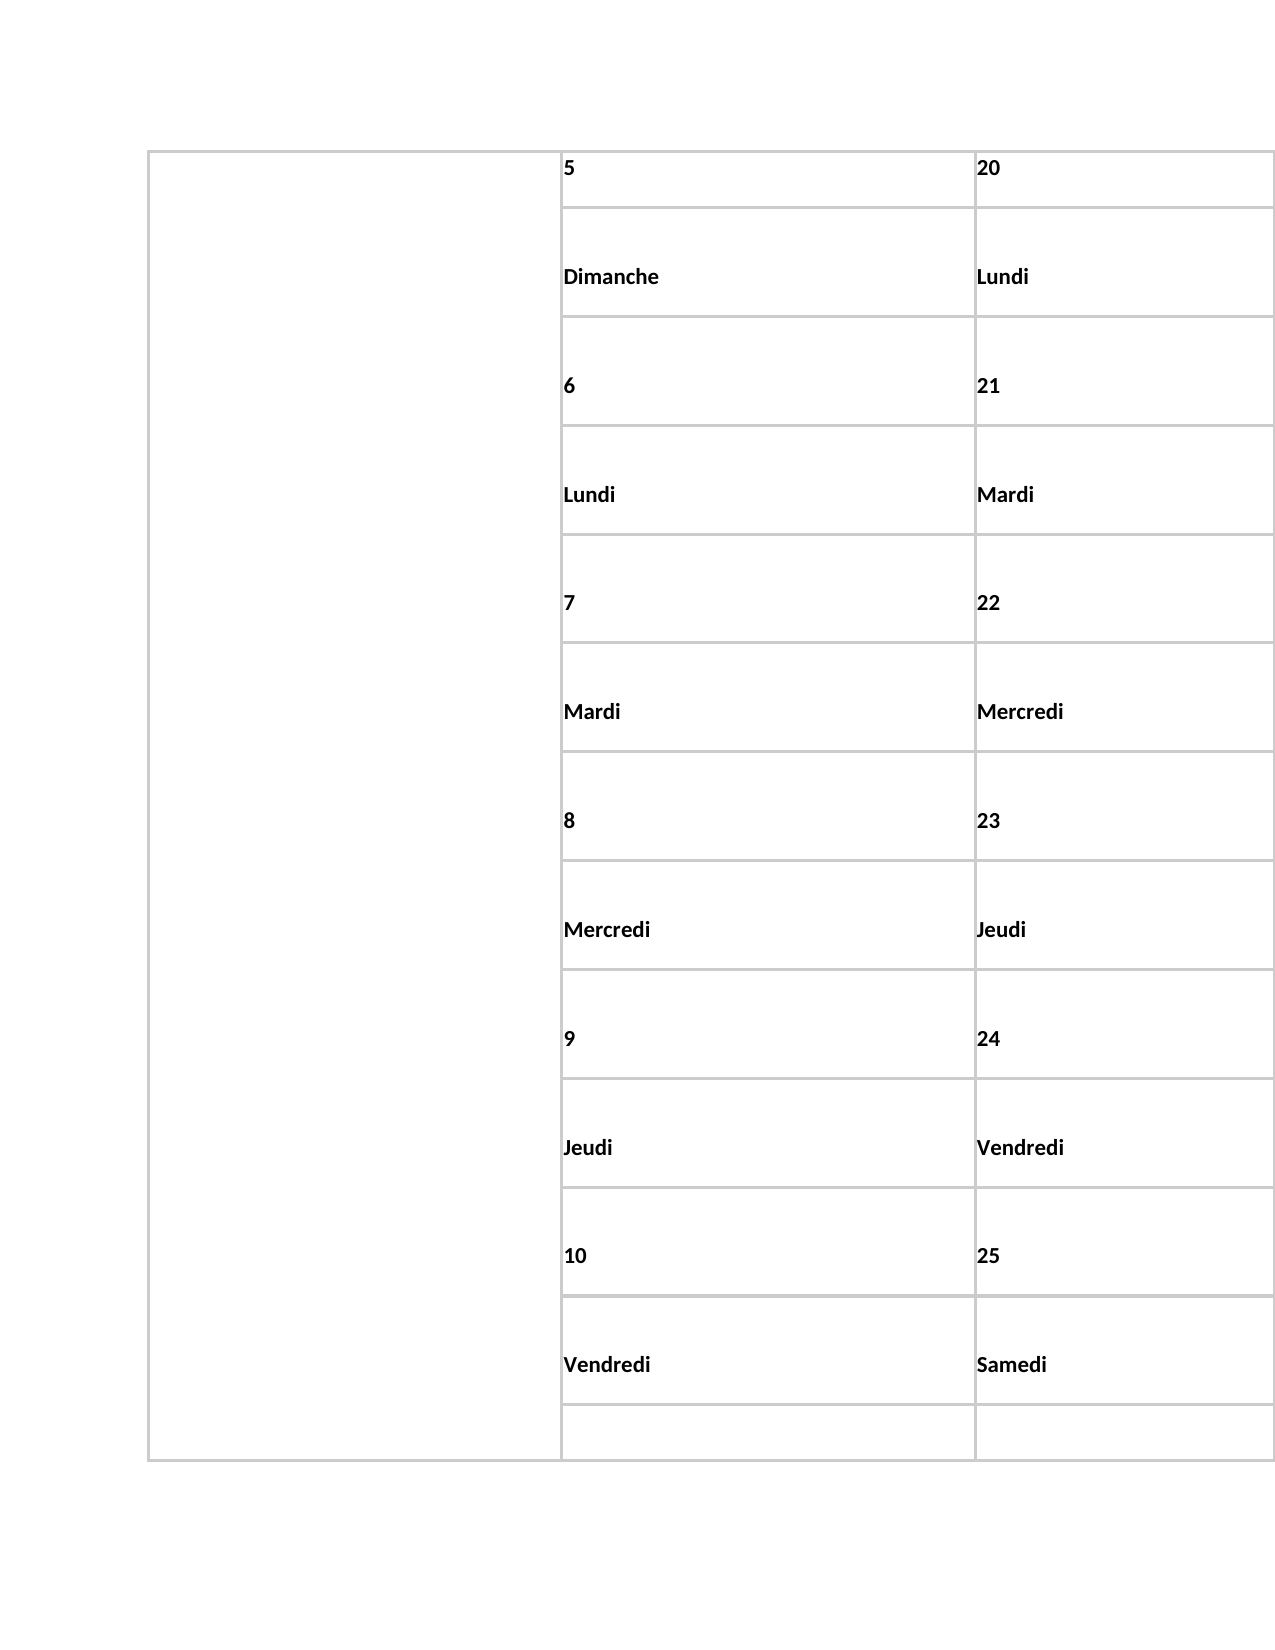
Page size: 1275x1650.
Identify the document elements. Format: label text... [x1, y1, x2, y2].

table_cell Mercredi [977, 644, 1273, 750]
table_cell Lundi [977, 209, 1273, 315]
table_cell Jeudi [977, 862, 1273, 968]
table_cell Vendredi [563, 1298, 974, 1403]
table_cell Mardi [977, 427, 1273, 532]
table_cell 10 [563, 1189, 974, 1294]
table_cell Samedi [977, 1298, 1273, 1403]
table_cell Dimanche [563, 209, 974, 315]
table_cell 20 [977, 153, 1273, 206]
table_cell 9 [563, 971, 974, 1077]
table_cell 7 [563, 536, 974, 641]
table_cell 26 [977, 1406, 1273, 1459]
table_cell 11 [563, 1406, 974, 1459]
table_cell 25 [977, 1189, 1273, 1294]
table_cell Mardi [563, 644, 974, 750]
table_cell 21 [977, 318, 1273, 423]
table_cell 5 [563, 153, 974, 206]
table_cell Jeudi [563, 1080, 974, 1186]
table_cell 8 [563, 753, 974, 859]
table_cell 23 [977, 753, 1273, 859]
table_cell 24 [977, 971, 1273, 1077]
table_cell 22 [977, 536, 1273, 641]
table_cell Vendredi [977, 1080, 1273, 1186]
table_cell Lundi [563, 427, 974, 532]
table_cell 6 [563, 318, 974, 423]
table_cell Mercredi [563, 862, 974, 968]
